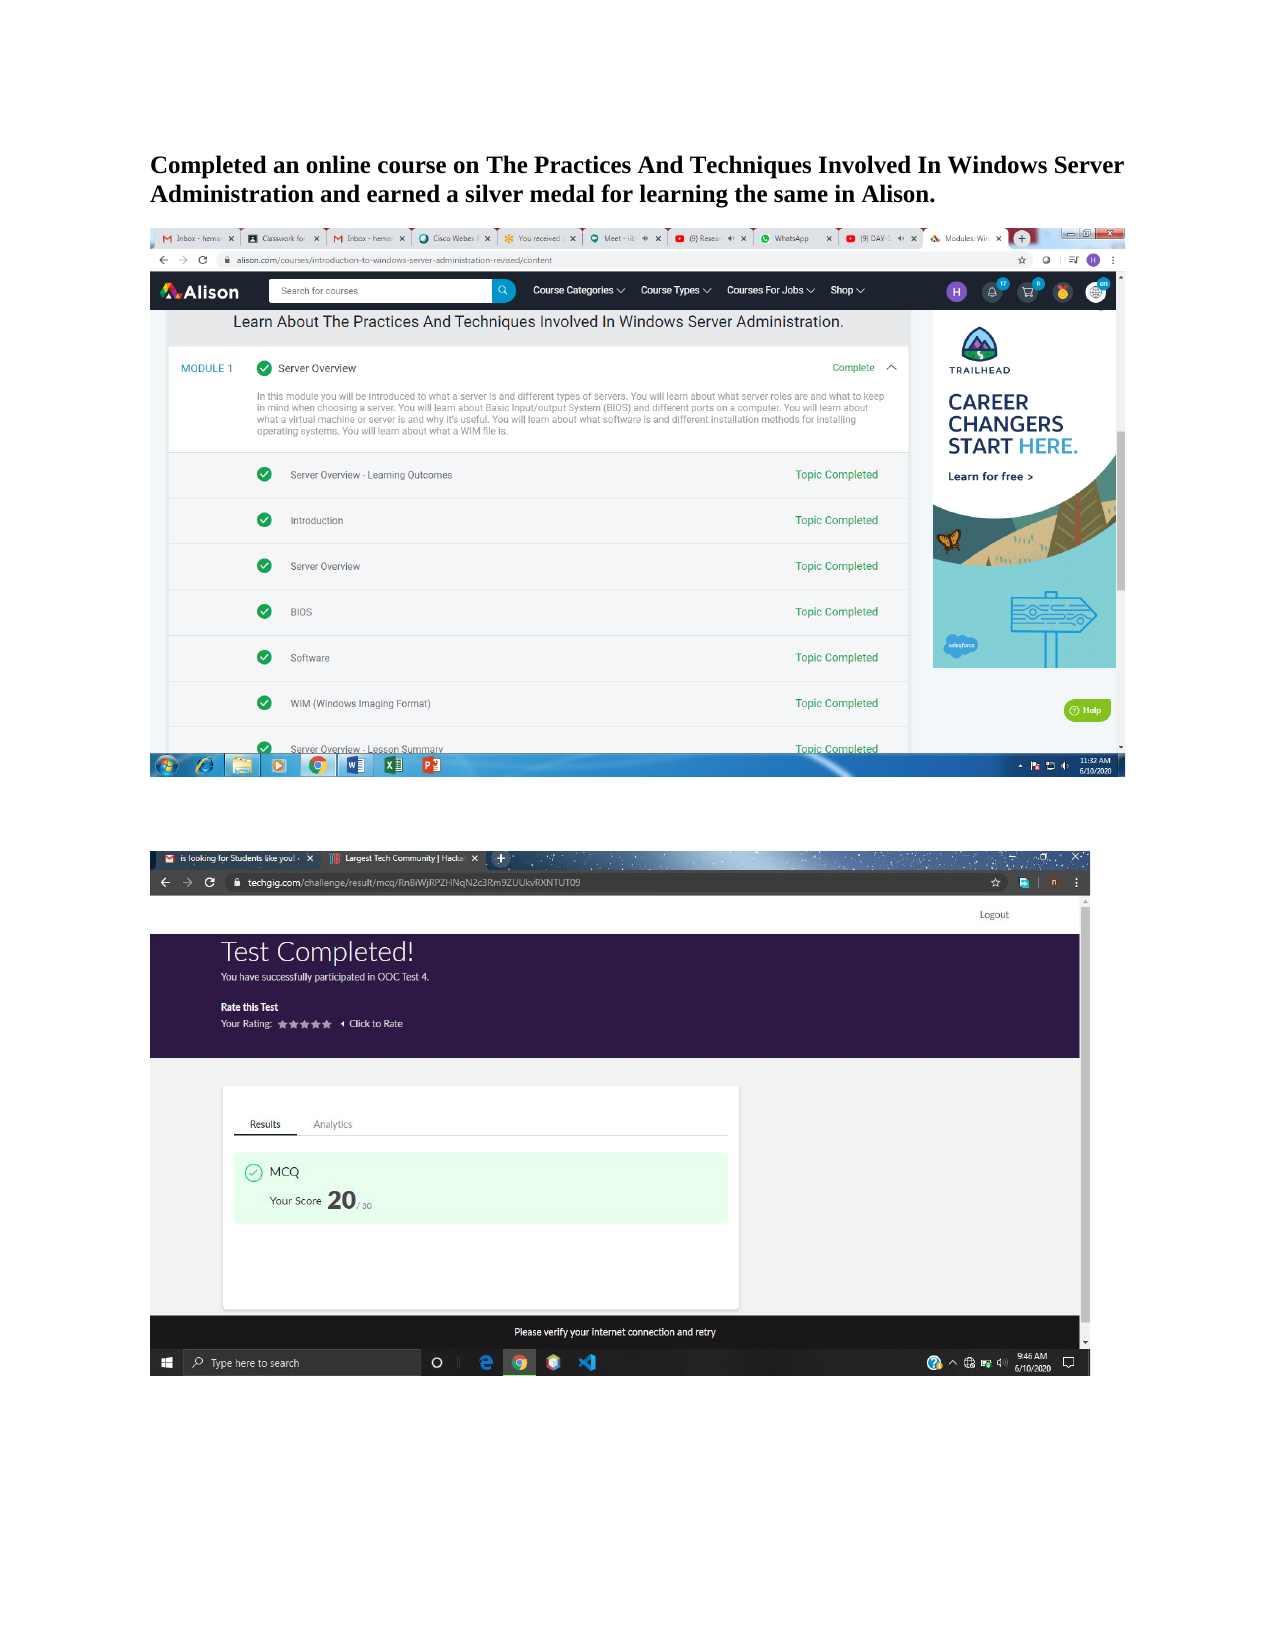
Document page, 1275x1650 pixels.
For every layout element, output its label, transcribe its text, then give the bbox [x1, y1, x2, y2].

text Completed an online course on The Practices And Techniques Involved In Windows Server Administration and earned a silver medal for learning the same in Alison. [150, 150, 1125, 207]
picture [150, 851, 1091, 1376]
picture [150, 228, 1125, 777]
